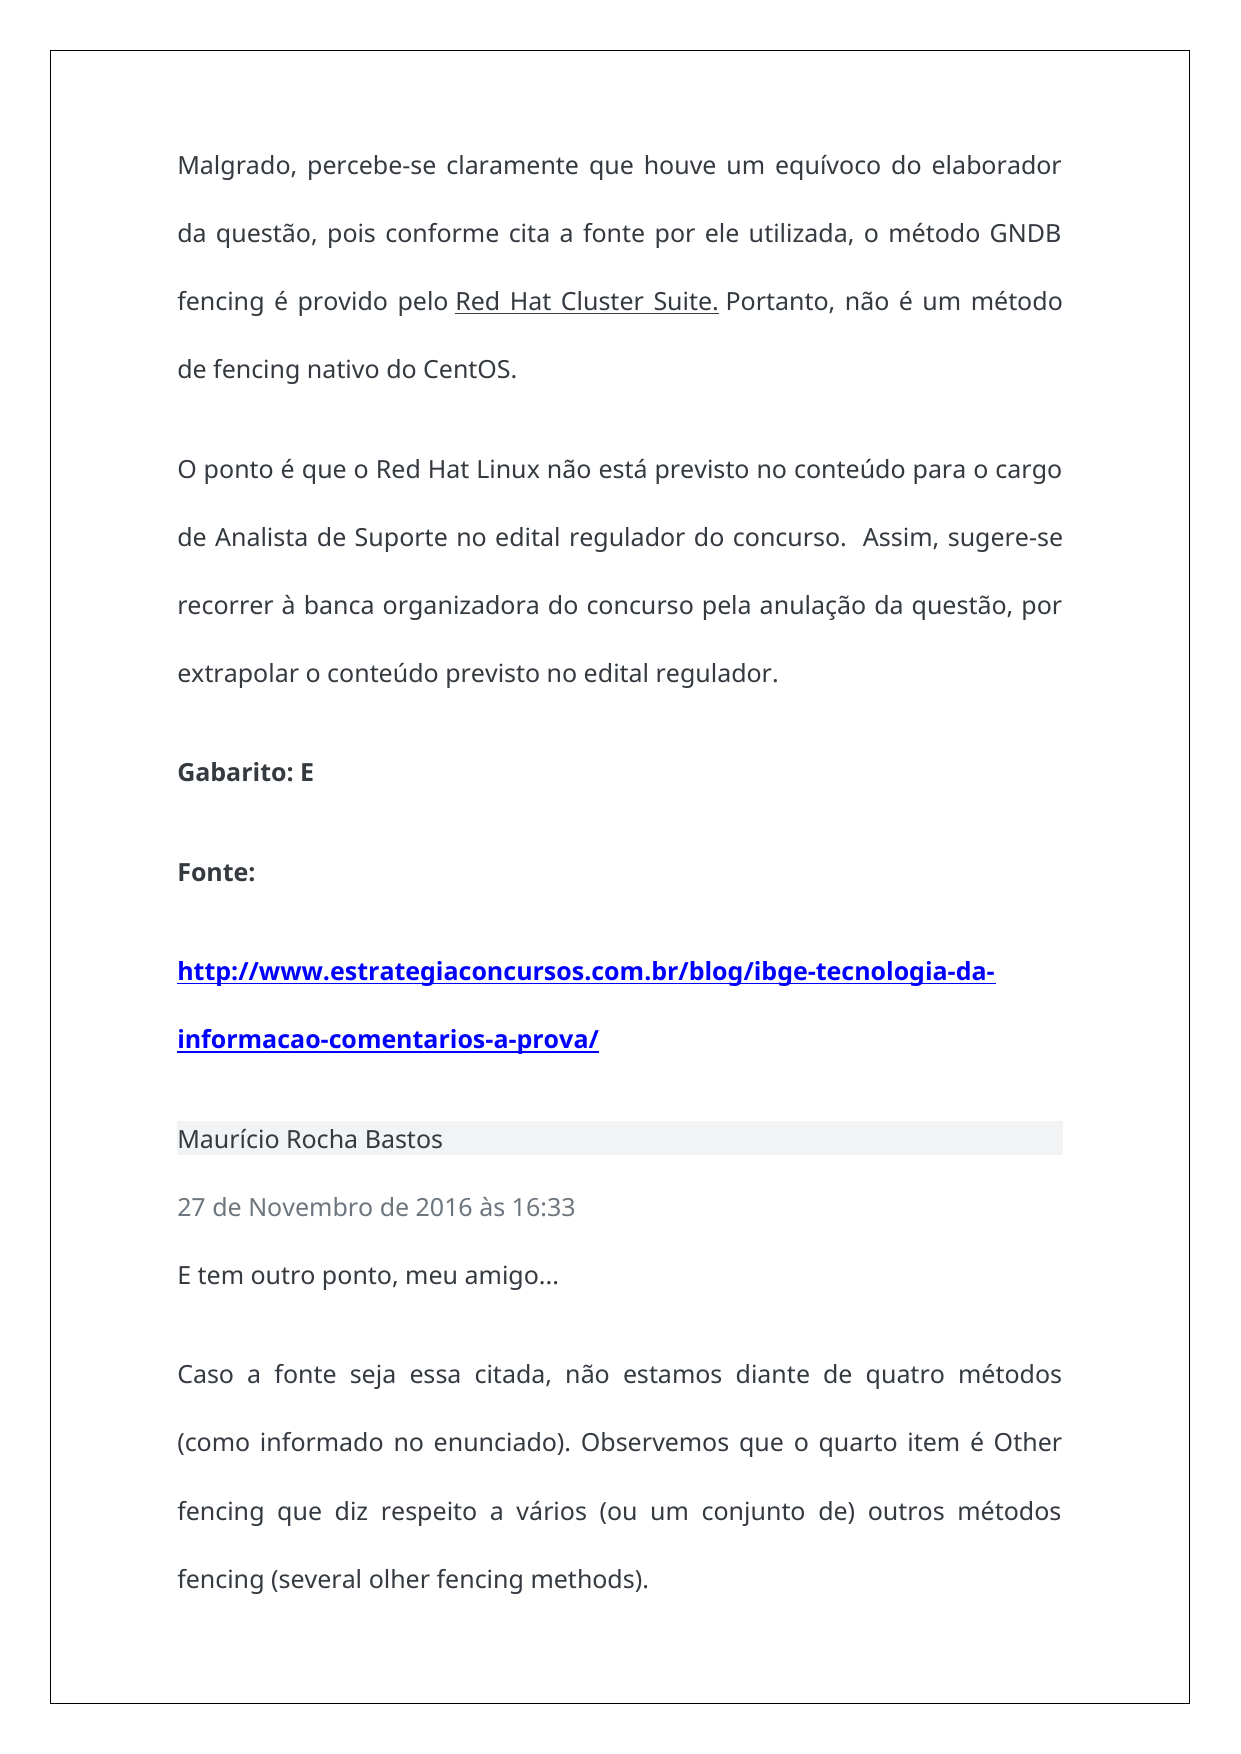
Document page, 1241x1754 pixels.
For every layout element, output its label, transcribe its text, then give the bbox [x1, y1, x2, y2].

text Gabarito: E [177, 755, 1063, 789]
text E tem outro ponto, meu amigo... [177, 1257, 1063, 1292]
text 27 de Novembro de 2016 às 16:33 [177, 1189, 1063, 1223]
text Malgrado, percebe-se claramente que houve um equívoco do elaborador da questão, pois conforme cita a fonte por ele utilizada, o método GNDB fencing é provido pelo Red Hat Cluster Suite. Portanto, não é um método de fencing nativo do CentOS. [177, 147, 1063, 386]
text Maurício Rocha Bastos [177, 1121, 1063, 1155]
text O ponto é que o Red Hat Linux não está previsto no conteúdo para o cargo de Analista de Suporte no edital regulador do concurso. Assim, sugere-se recorrer à banca organizadora do concurso pela anulação da questão, por extrapolar o conteúdo previsto no edital regulador. [177, 451, 1063, 690]
text Caso a fonte seja essa citada, não estamos diante de quatro métodos (como informado no enunciado). Observemos que o quarto item é Other fencing que diz respeito a vários (ou um conjunto de) outros métodos fencing (several olher fencing methods). [177, 1357, 1063, 1595]
text http://www.estrategiaconcursos.com.br/blog/ibge-tecnologia-da-informacao-comentarios-a-prova/ [177, 954, 1063, 1056]
text Fonte: [177, 854, 1063, 888]
